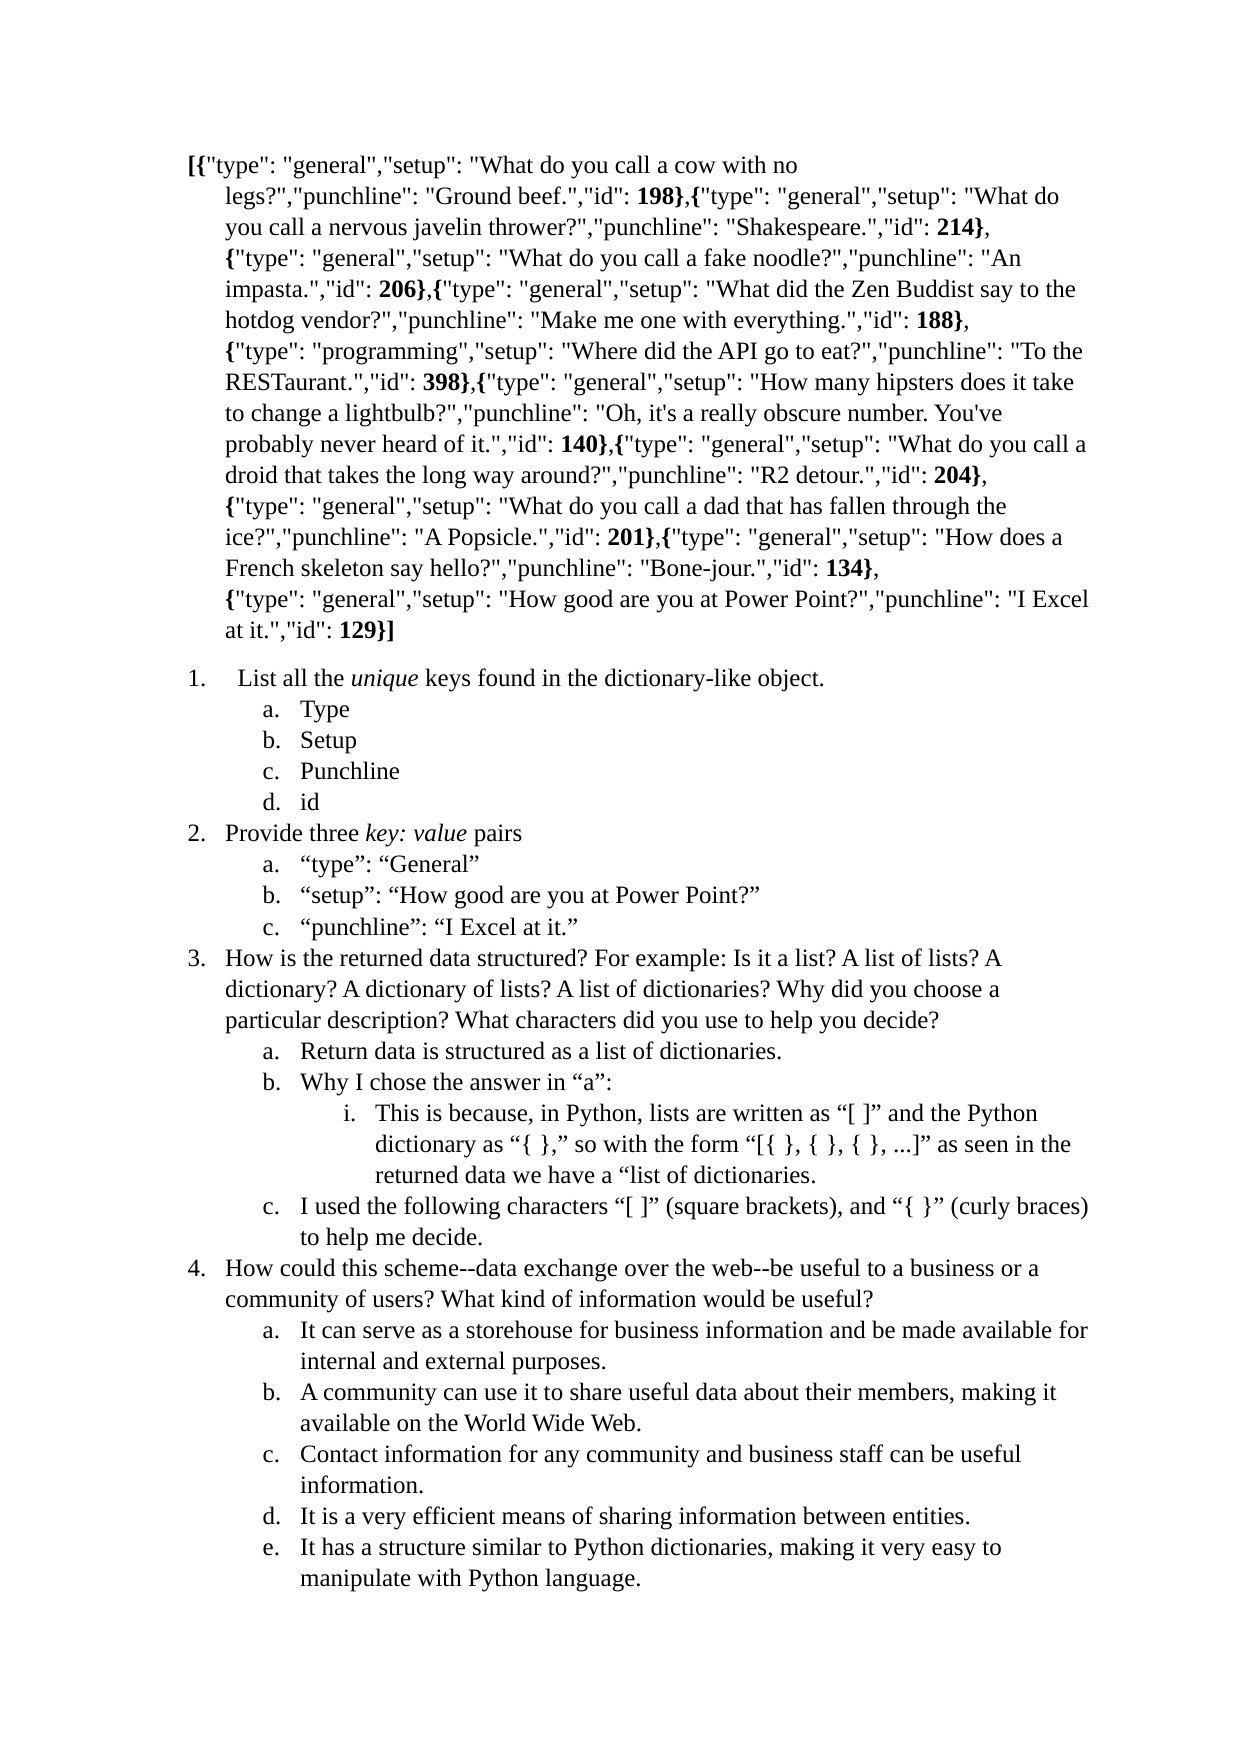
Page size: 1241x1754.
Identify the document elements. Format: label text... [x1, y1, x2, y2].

list It is a very efficient means of sharing information between entities. [262, 1501, 1090, 1530]
list A community can use it to share useful data about their members, making it available on the World Wide Web. [262, 1377, 1090, 1437]
list Provide three key: value pairs [187, 818, 1090, 847]
list Return data is structured as a list of dictionaries. [262, 1036, 1090, 1064]
list Setup [262, 725, 1090, 754]
list How is the returned data structured? For example: Is it a list? A list of lists? A dictionary? A dictionary of lists? A list of dictionaries? Why did you choose a particular description? What characters did you use to help you decide? [187, 943, 1090, 1033]
list List all the unique keys found in the dictionary-like object. [187, 663, 1090, 692]
list “punchline”: “I Excel at it.” [262, 912, 1090, 940]
list “setup”: “How good are you at Power Point?” [262, 881, 1090, 909]
list How could this scheme--data exchange over the web--be useful to a business or a community of users? What kind of information would be useful? [187, 1253, 1090, 1313]
list This is because, in Python, lists are written as “[ ]” and the Python dictionary as “{ },” so with the form “[{ }, { }, { }, ...]” as seen in the returned data we have a “list of dictionaries. [356, 1098, 1090, 1189]
text [{"type": "general","setup": "What do you call a cow with no legs?","punchline": "Ground beef.","id": 198},{"type": "general","setup": "What do you call a nervous javelin thrower?","punchline": "Shakespeare.","id": 214},{"type": "general","setup": "What do you call a fake noodle?","punchline": "An impasta.","id": 206},{"type": "general","setup": "What did the Zen Buddist say to the hotdog vendor?","punchline": "Make me one with everything.","id": 188},{"type": "programming","setup": "Where did the API go to eat?","punchline": "To the RESTaurant.","id": 398},{"type": "general","setup": "How many hipsters does it take to change a lightbulb?","punchline": "Oh, it's a really obscure number. You've probably never heard of it.","id": 140},{"type": "general","setup": "What do you call a droid that takes the long way around?","punchline": "R2 detour.","id": 204},{"type": "general","setup": "What do you call a dad that has fallen through the ice?","punchline": "A Popsicle.","id": 201},{"type": "general","setup": "How does a French skeleton say hello?","punchline": "Bone-jour.","id": 134},{"type": "general","setup": "How good are you at Power Point?","punchline": "I Excel at it.","id": 129}] [187, 150, 1090, 644]
list id [262, 787, 1090, 816]
list It has a structure similar to Python dictionaries, making it very easy to manipulate with Python language. [262, 1532, 1090, 1592]
list Punchline [262, 756, 1090, 785]
list “type”: “General” [262, 849, 1090, 878]
list Contact information for any community and business staff can be useful information. [262, 1439, 1090, 1499]
list It can serve as a storehouse for business information and be made available for internal and external purposes. [262, 1315, 1090, 1375]
list Type [262, 694, 1090, 723]
list I used the following characters “[ ]” (square brackets), and “{ }” (curly braces) to help me decide. [262, 1191, 1090, 1251]
list Why I chose the answer in “a”: [262, 1067, 1090, 1096]
